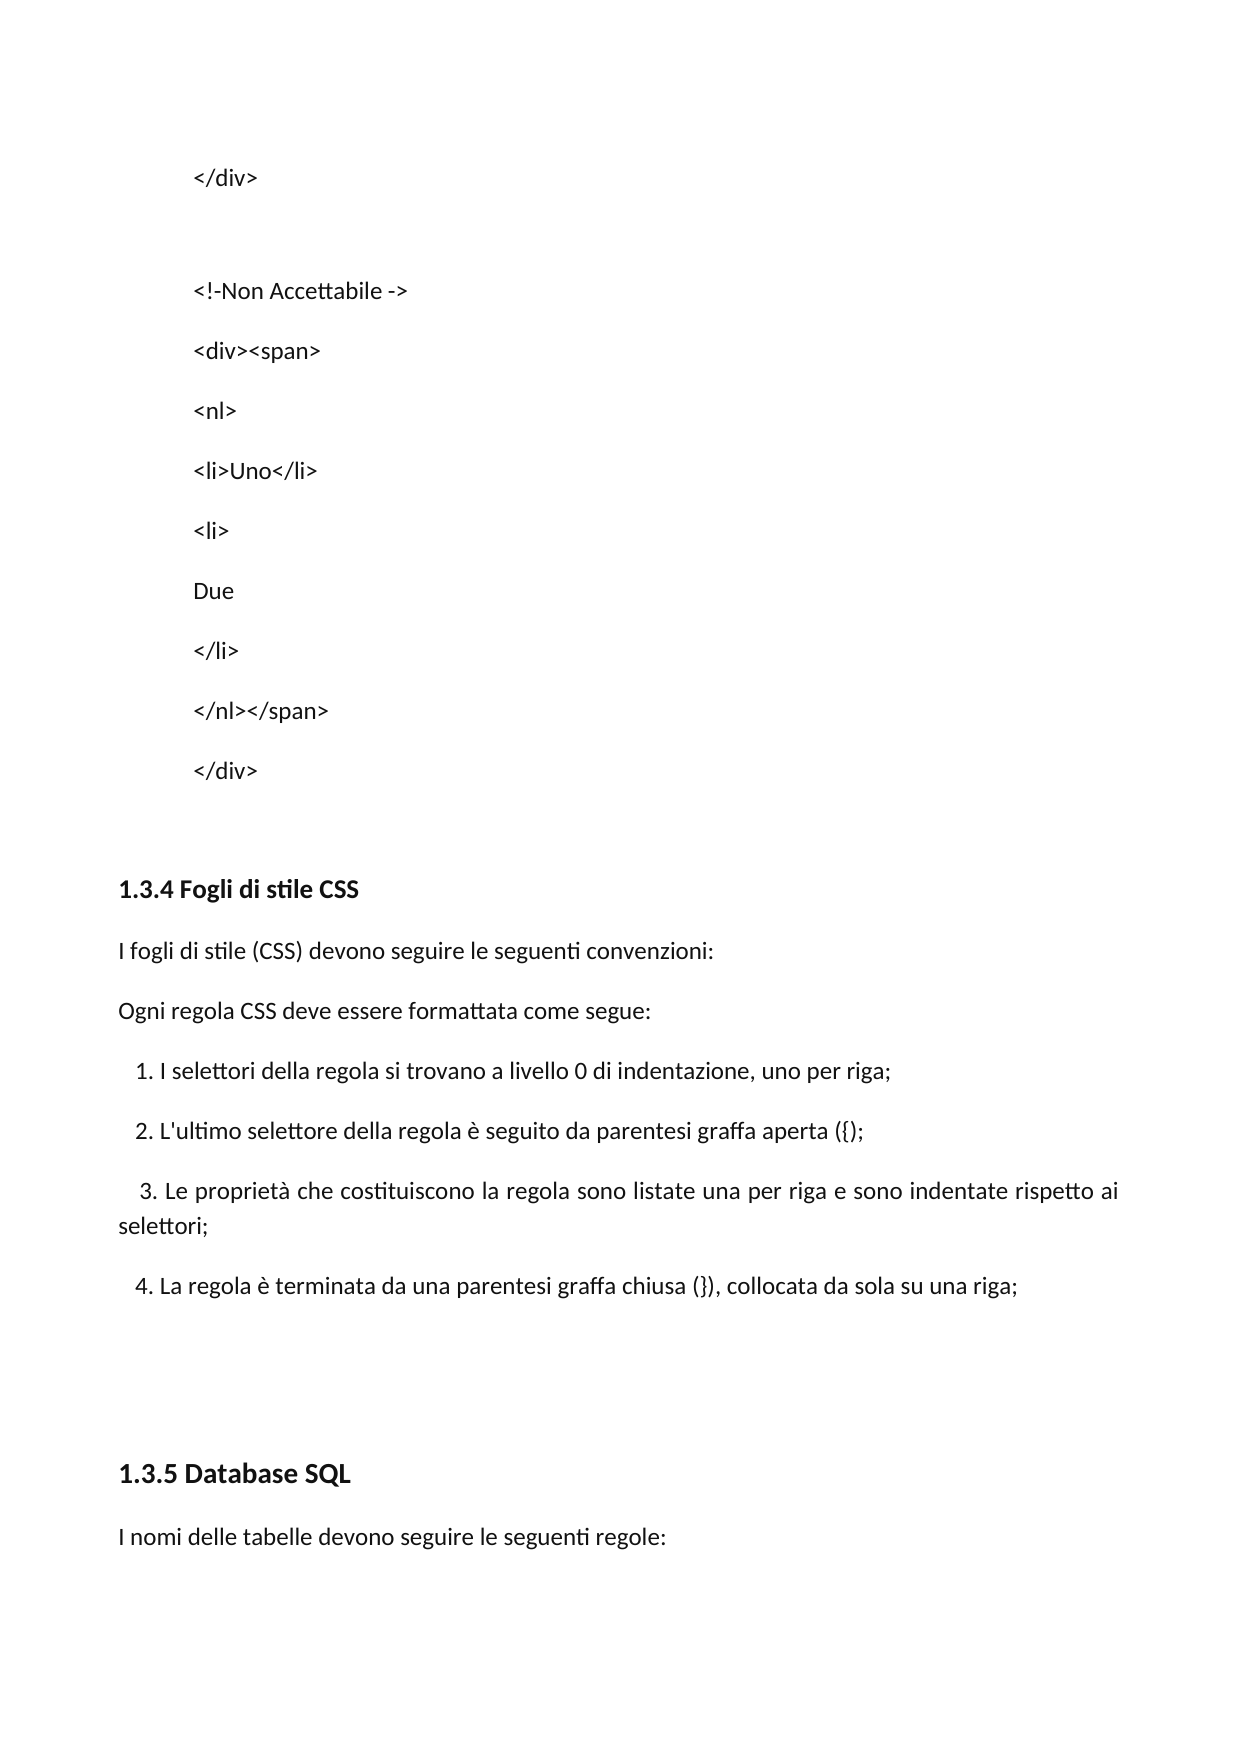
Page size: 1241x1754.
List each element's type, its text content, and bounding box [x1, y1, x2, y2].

text </nl></span> [118, 695, 1122, 726]
text <!-Non Accettabile -> [118, 275, 1122, 306]
text <div><span> [118, 335, 1122, 366]
text 2. L'ultimo selettore della regola è seguito da parentesi graffa aperta ({); [118, 1115, 1122, 1145]
text <li> [118, 515, 1122, 546]
text </div> [118, 162, 1122, 193]
text </div> [118, 755, 1122, 786]
text <li>Uno</li> [118, 455, 1122, 486]
text I fogli di stile (CSS) devono seguire le seguenti convenzioni: [118, 935, 1122, 965]
text 1. I selettori della regola si trovano a livello 0 di indentazione, uno per riga; [118, 1055, 1122, 1085]
text 3. Le proprietà che costituiscono la regola sono listate una per riga e sono indentate rispetto ai selettori; [118, 1175, 1122, 1240]
text Due [118, 575, 1122, 606]
text I nomi delle tabelle devono seguire le seguenti regole: [118, 1521, 1122, 1551]
subtitle 1.3.5 Database SQL [118, 1455, 1122, 1491]
text <nl> [118, 395, 1122, 426]
subtitle 1.3.4 Fogli di stile CSS [118, 872, 1122, 905]
text </li> [118, 635, 1122, 666]
text Ogni regola CSS deve essere formattata come segue: [118, 995, 1122, 1025]
text 4. La regola è terminata da una parentesi graffa chiusa (}), collocata da sola su una riga; [118, 1270, 1122, 1300]
